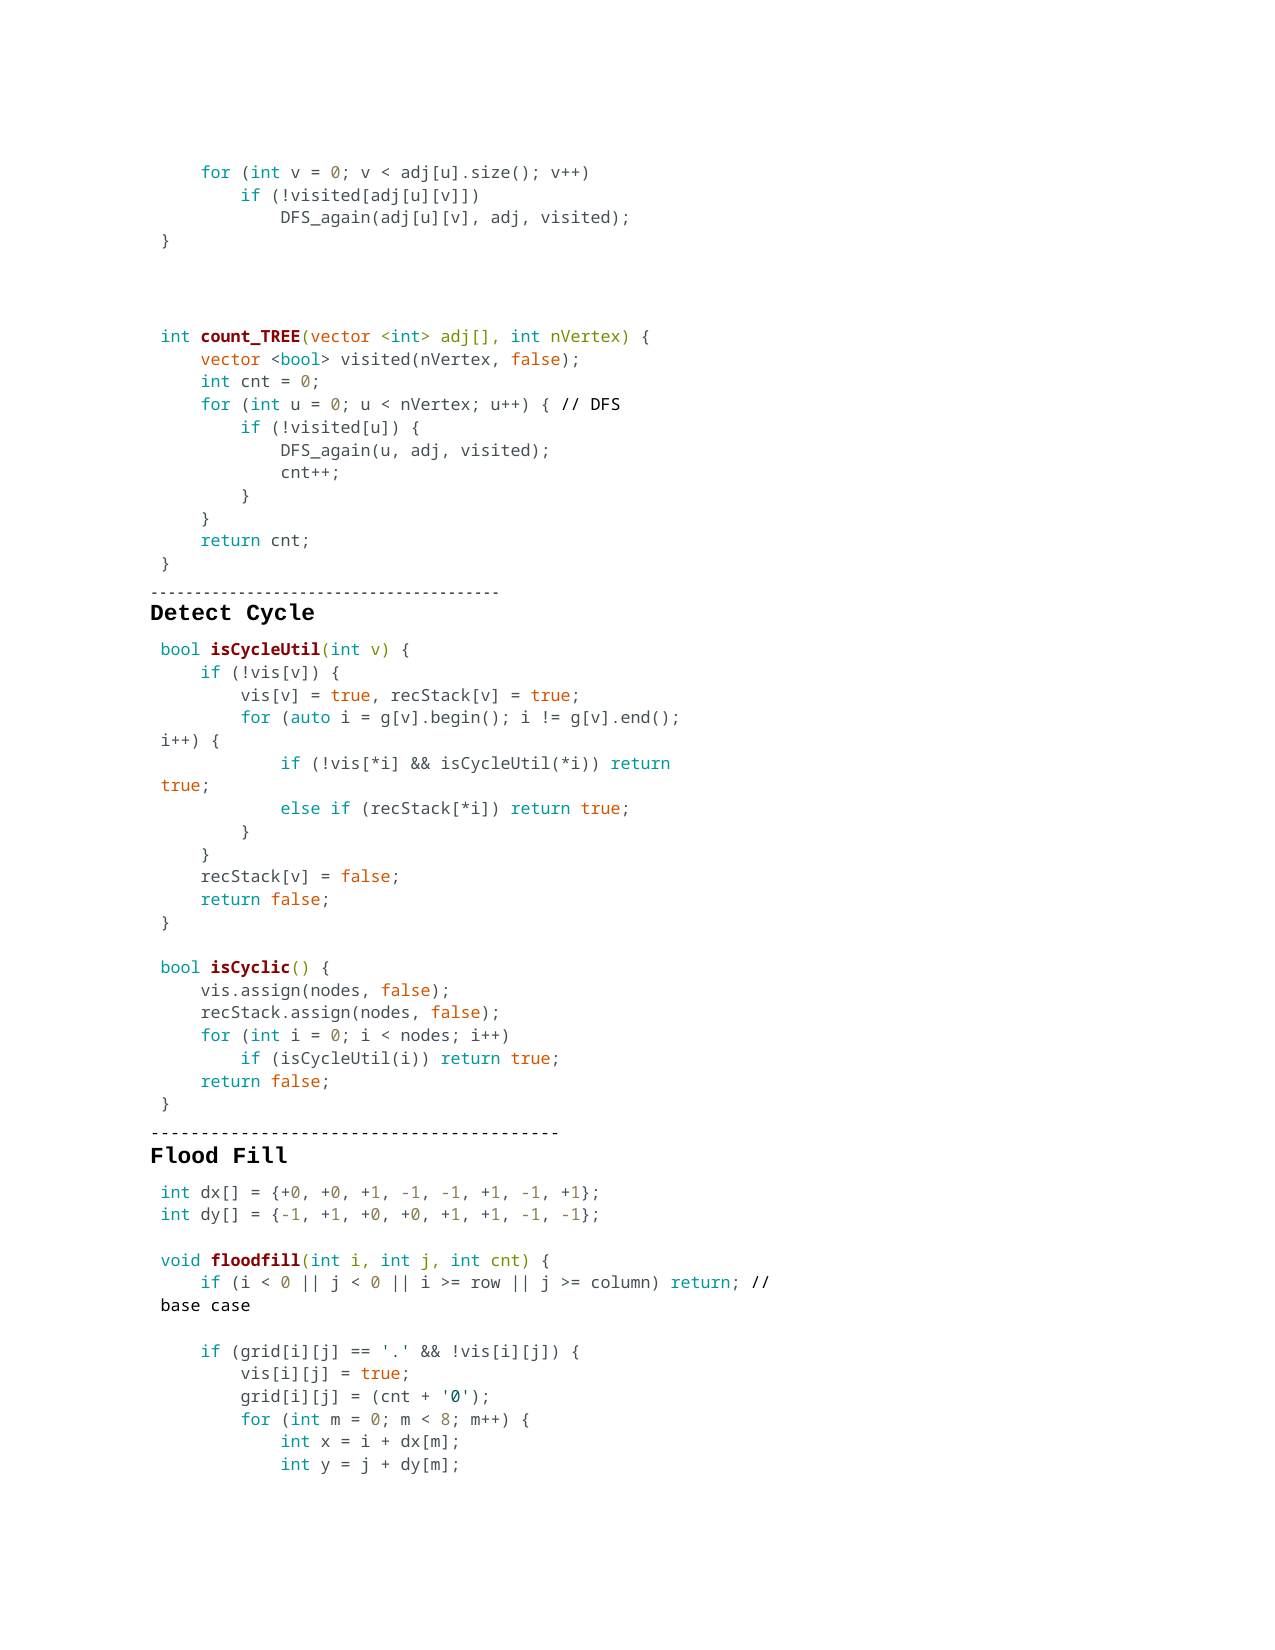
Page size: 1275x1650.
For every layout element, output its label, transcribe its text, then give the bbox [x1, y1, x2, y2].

text ---------------------------------------- [150, 585, 1125, 601]
table_header bool isCycleUtil(int v) { if (!vis[v]) { vis[v] = true, recStack[v] = true; for (auto i = g[v].begin(); i != g[v].end(); i++) { if (!vis[*i] && isCycleUtil(*i)) return true; else if (recStack[*i]) return true; } } recStack[v] = false; return false; } bool isCyclic() { vis.assign(nodes, false); recStack.assign(nodes, false); for (int i = 0; i < nodes; i++) if (isCycleUtil(i)) return true; return false; } [150, 628, 712, 1125]
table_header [150, 150, 785, 585]
text Detect Cycle [150, 601, 1125, 627]
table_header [150, 1170, 822, 1486]
text Flood Fill [150, 1144, 1125, 1170]
text ----------------------------------------- [150, 1125, 1125, 1144]
